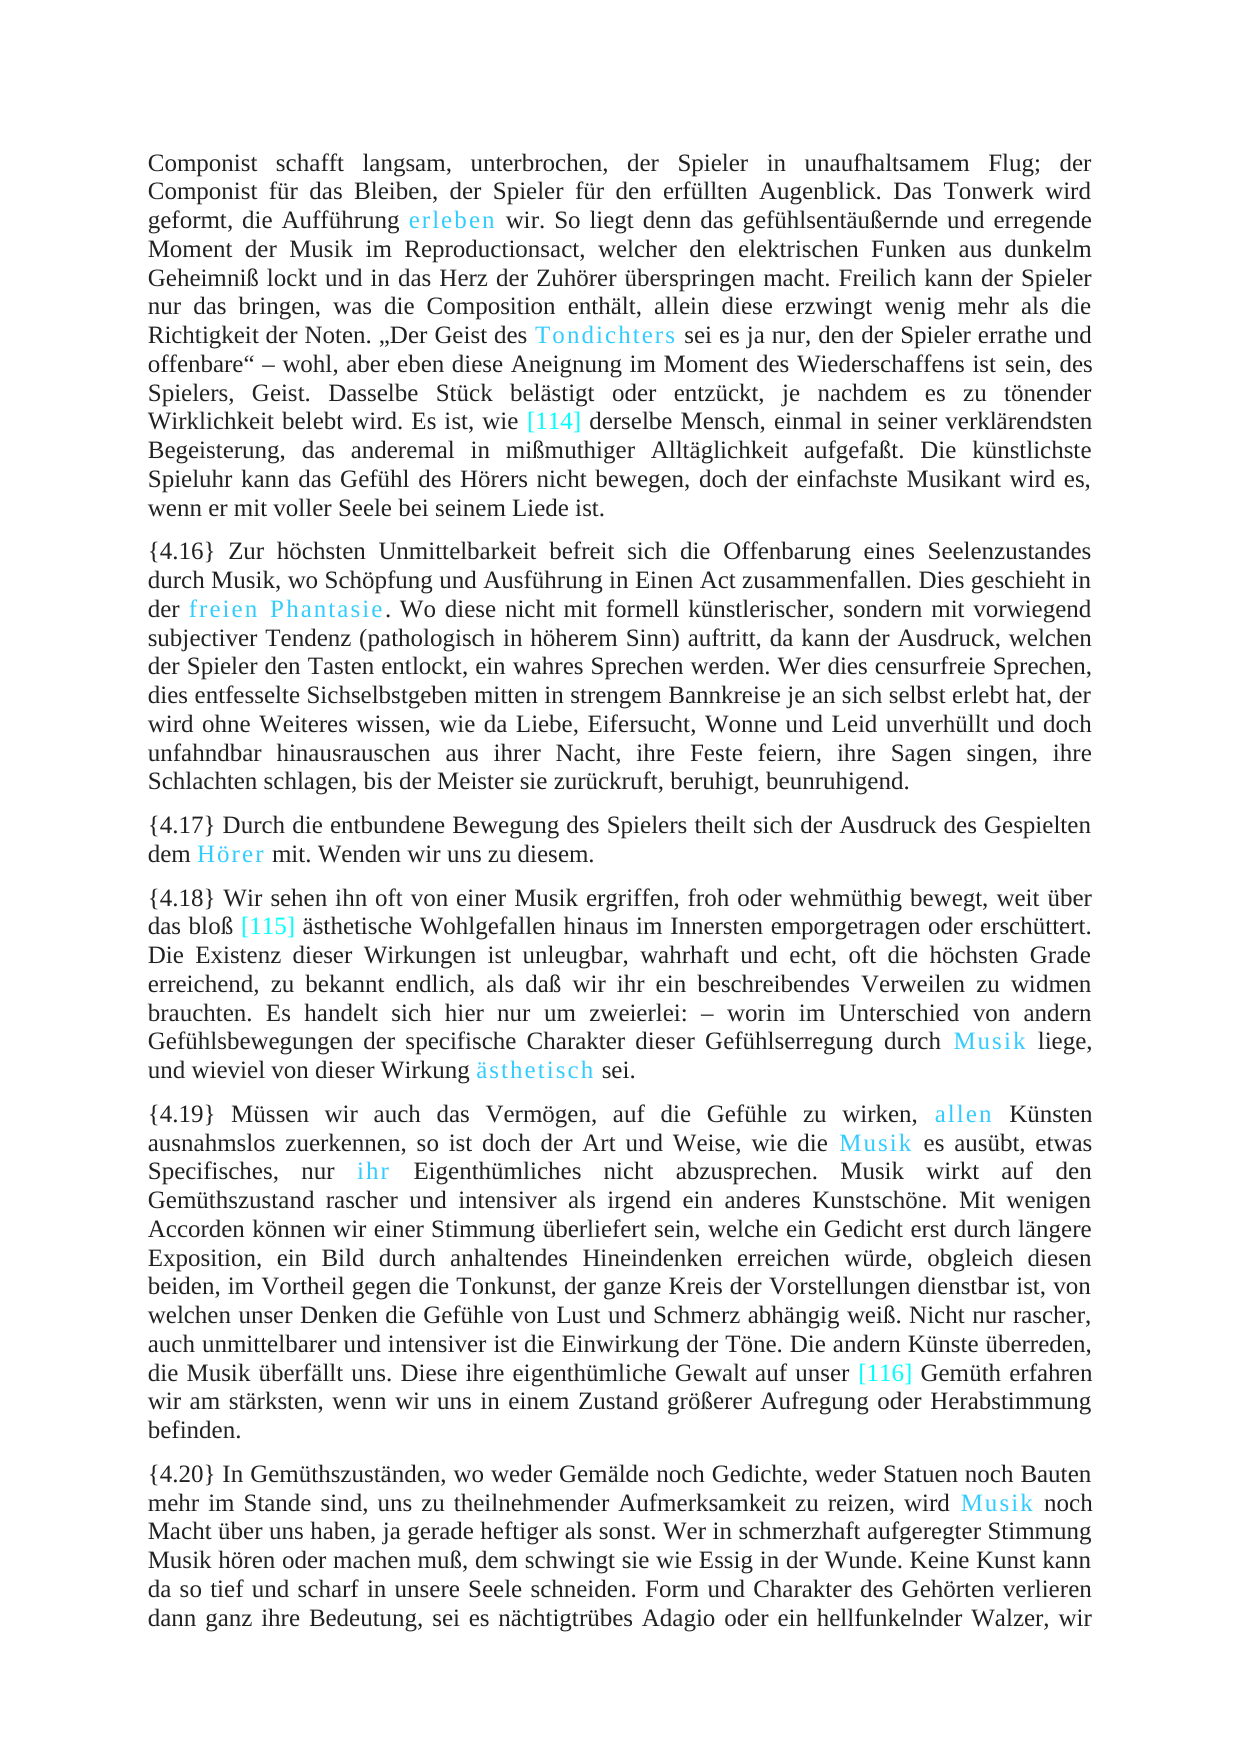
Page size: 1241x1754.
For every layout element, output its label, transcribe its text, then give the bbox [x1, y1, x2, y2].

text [148, 148, 1093, 521]
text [148, 1459, 1093, 1631]
text {4.16} Zur höchsten Unmittelbarkeit befreit sich die Offenbarung eines Seelenzustandes durch Musik, wo Schöpfung und Ausführung in Einen Act zusammenfallen. Dies geschieht in der freien Phantasie. Wo diese nicht mit formell künstlerischer, sondern mit vorwiegend subjectiver Tendenz (pathologisch in höherem Sinn) auftritt, da kann der Ausdruck, welchen der Spieler den Tasten entlockt, ein wahres Sprechen werden. Wer dies censurfreie Sprechen, dies entfesselte Sichselbstgeben mitten in strengem Bannkreise je an sich selbst erlebt hat, der wird ohne Weiteres wissen, wie da Liebe, Eifersucht, Wonne und Leid unverhüllt und doch unfahndbar hinausrauschen aus ihrer Nacht, ihre Feste feiern, ihre Sagen singen, ihre Schlachten schlagen, bis der Meister sie zurückruft, beruhigt, beunruhigend. [148, 536, 1093, 795]
text {4.19} Müssen wir auch das Vermögen, auf die Gefühle zu wirken, allen Künsten ausnahmslos zuerkennen, so ist doch der Art und Weise, wie die Musik es ausübt, etwas Specifisches, nur ihr Eigenthümliches nicht abzusprechen. Musik wirkt auf den Gemüthszustand rascher und intensiver als irgend ein anderes Kunstschöne. Mit wenigen Accorden können wir einer Stimmung überliefert sein, welche ein Gedicht erst durch längere Exposition, ein Bild durch anhaltendes Hineindenken erreichen würde, obgleich diesen beiden, im Vortheil gegen die Tonkunst, der ganze Kreis der Vorstellungen dienstbar ist, von welchen unser Denken die Gefühle von Lust und Schmerz abhängig weiß. Nicht nur rascher, auch unmittelbarer und intensiver ist die Einwirkung der Töne. Die andern Künste überreden, die Musik überfällt uns. Diese ihre eigenthümliche Gewalt auf unser [116] Gemüth erfahren wir am stärksten, wenn wir uns in einem Zustand größerer Aufregung oder Herabstimmung befinden. [148, 1099, 1093, 1444]
text {4.17} Durch die entbundene Bewegung des Spielers theilt sich der Ausdruck des Gespielten dem Hörer mit. Wenden wir uns zu diesem. [148, 810, 1093, 868]
text {4.18} Wir sehen ihn oft von einer Musik ergriffen, froh oder wehmüthig bewegt, weit über das bloß [115] ästhetische Wohlgefallen hinaus im Innersten emporgetragen oder erschüttert. Die Existenz dieser Wirkungen ist unleugbar, wahrhaft und echt, oft die höchsten Grade erreichend, zu bekannt endlich, als daß wir ihr ein beschreibendes Verweilen zu widmen brauchten. Es handelt sich hier nur um zweierlei: – worin im Unterschied von andern Gefühlsbewegungen der specifische Charakter dieser Gefühlserregung durch Musik liege, und wieviel von dieser Wirkung ästhetisch sei. [148, 883, 1093, 1084]
